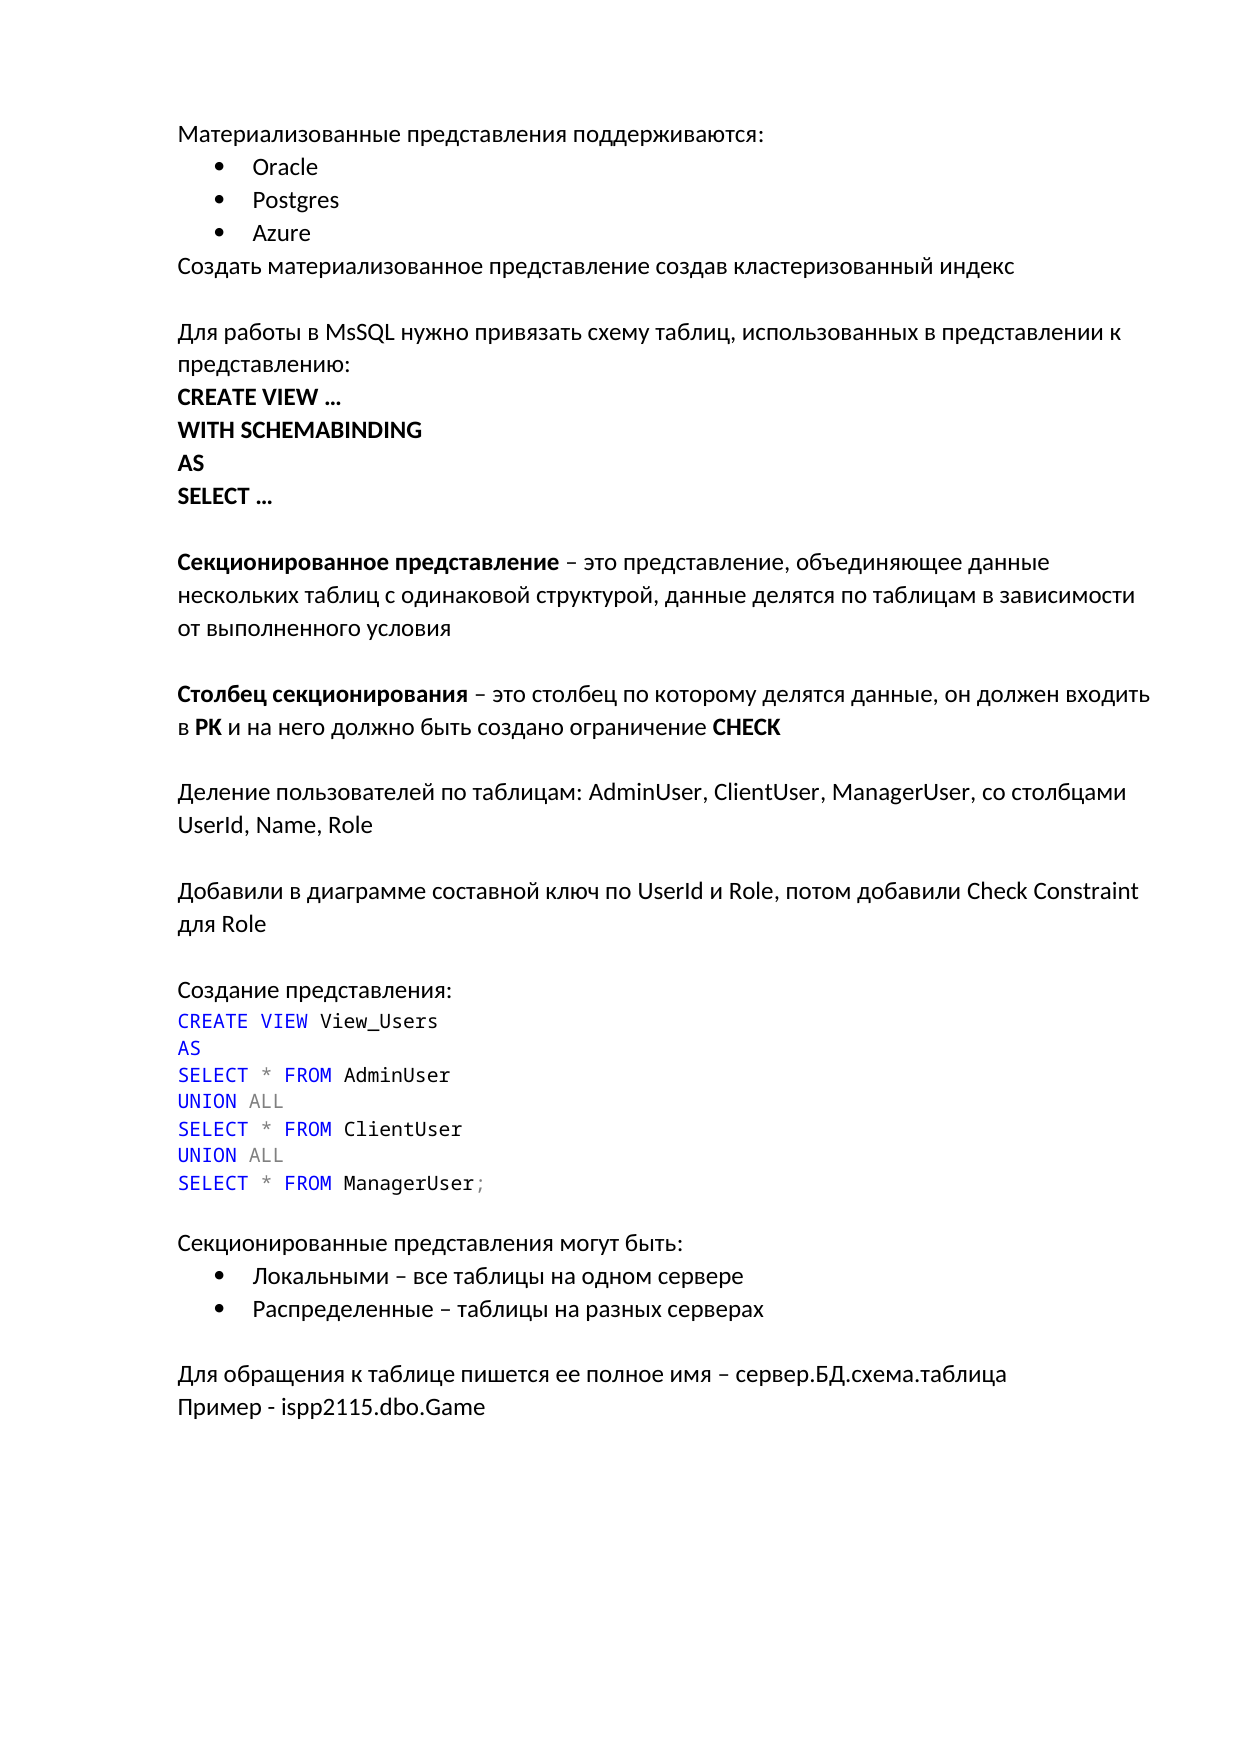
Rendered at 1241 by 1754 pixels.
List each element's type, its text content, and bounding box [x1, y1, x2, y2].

text Секционированные представления могут быть: [177, 1227, 1152, 1257]
text AS [177, 447, 1152, 478]
list Oracle [215, 151, 1152, 182]
text Создать материализованное представление создав кластеризованный индекс [177, 250, 1152, 280]
list Распределенные – таблицы на разных серверах [215, 1293, 1152, 1323]
text Столбец секционирования – это столбец по которому делятся данные, он должен входить в PK и на него должно быть создано ограничение CHECK [177, 678, 1152, 741]
text Для обращения к таблице пишется ее полное имя – сервер.БД.схема.таблица [177, 1358, 1152, 1389]
text Создание представления: [177, 974, 1152, 1004]
text SELECT * FROM ClientUser [177, 1115, 1152, 1142]
text UNION ALL [177, 1142, 1152, 1169]
list Локальными – все таблицы на одном сервере [215, 1260, 1152, 1290]
text Материализованные представления поддерживаются: [177, 118, 1152, 149]
text SELECT * FROM AdminUser [177, 1061, 1152, 1088]
text SELECT … [177, 480, 1152, 511]
text SELECT * FROM ManagerUser; [177, 1169, 1152, 1196]
list Postgres [215, 184, 1152, 214]
list Azure [215, 217, 1152, 247]
text WITH SCHEMABINDING [177, 414, 1152, 445]
text CREATE VIEW … [177, 381, 1152, 412]
text CREATE VIEW View_Users [177, 1007, 1152, 1034]
text UNION ALL [177, 1088, 1152, 1115]
text Секционированное представление – это представление, объединяющее данные нескольких таблиц с одинаковой структурой, данные делятся по таблицам в зависимости от выполненного условия [177, 546, 1152, 642]
text Добавили в диаграмме составной ключ по UserId и Role, потом добавили Check Constraint для Role [177, 875, 1152, 939]
text AS [177, 1034, 1152, 1061]
text Деление пользователей по таблицам: AdminUser, ClientUser, ManagerUser, со столбцами UserId, Name, Role [177, 776, 1152, 840]
text Пример - ispp2115.dbo.Game [177, 1391, 1152, 1422]
text Для работы в MsSQL нужно привязать схему таблиц, использованных в представлении к представлению: [177, 316, 1152, 379]
